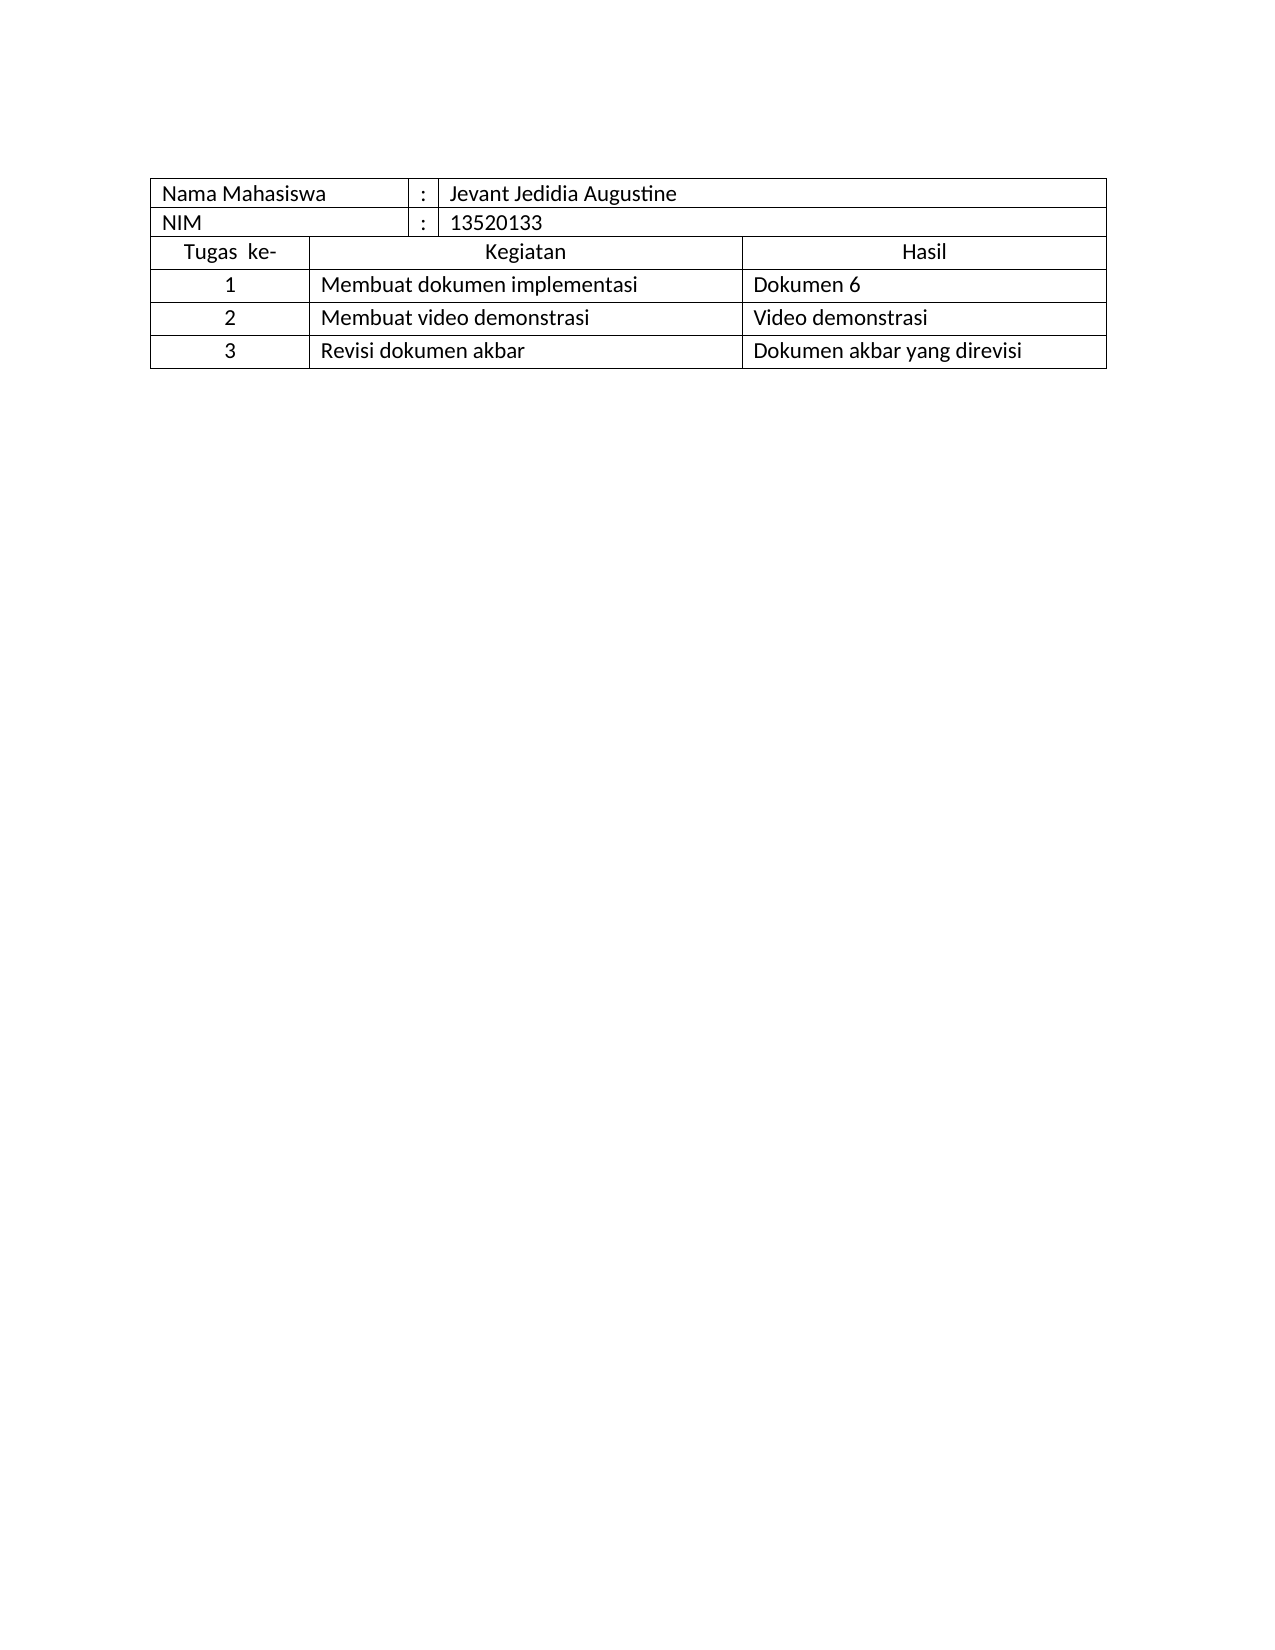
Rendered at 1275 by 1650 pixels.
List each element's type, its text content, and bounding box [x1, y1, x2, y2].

table_cell NIM [151, 208, 408, 236]
table_cell Dokumen 6 [743, 270, 1106, 302]
table_header Jevant Jedidia Augustine [439, 179, 1106, 207]
table_cell Hasil [743, 237, 1106, 269]
table_cell Membuat dokumen implementasi [310, 270, 742, 302]
table_cell 1 [151, 270, 309, 302]
table_cell Membuat video demonstrasi [310, 303, 742, 335]
table_cell Kegiatan [310, 237, 742, 269]
table_header : [409, 179, 438, 207]
table_cell 13520133 [439, 208, 1106, 236]
table_cell : [409, 208, 438, 236]
table_header Nama Mahasiswa [151, 179, 408, 207]
table_cell 2 [151, 303, 309, 335]
table_cell Video demonstrasi [743, 303, 1106, 335]
table_cell 3 [151, 336, 309, 368]
table_cell Dokumen akbar yang direvisi [743, 336, 1106, 368]
table_cell Revisi dokumen akbar [310, 336, 742, 368]
table_cell Tugas ke- [151, 237, 309, 269]
